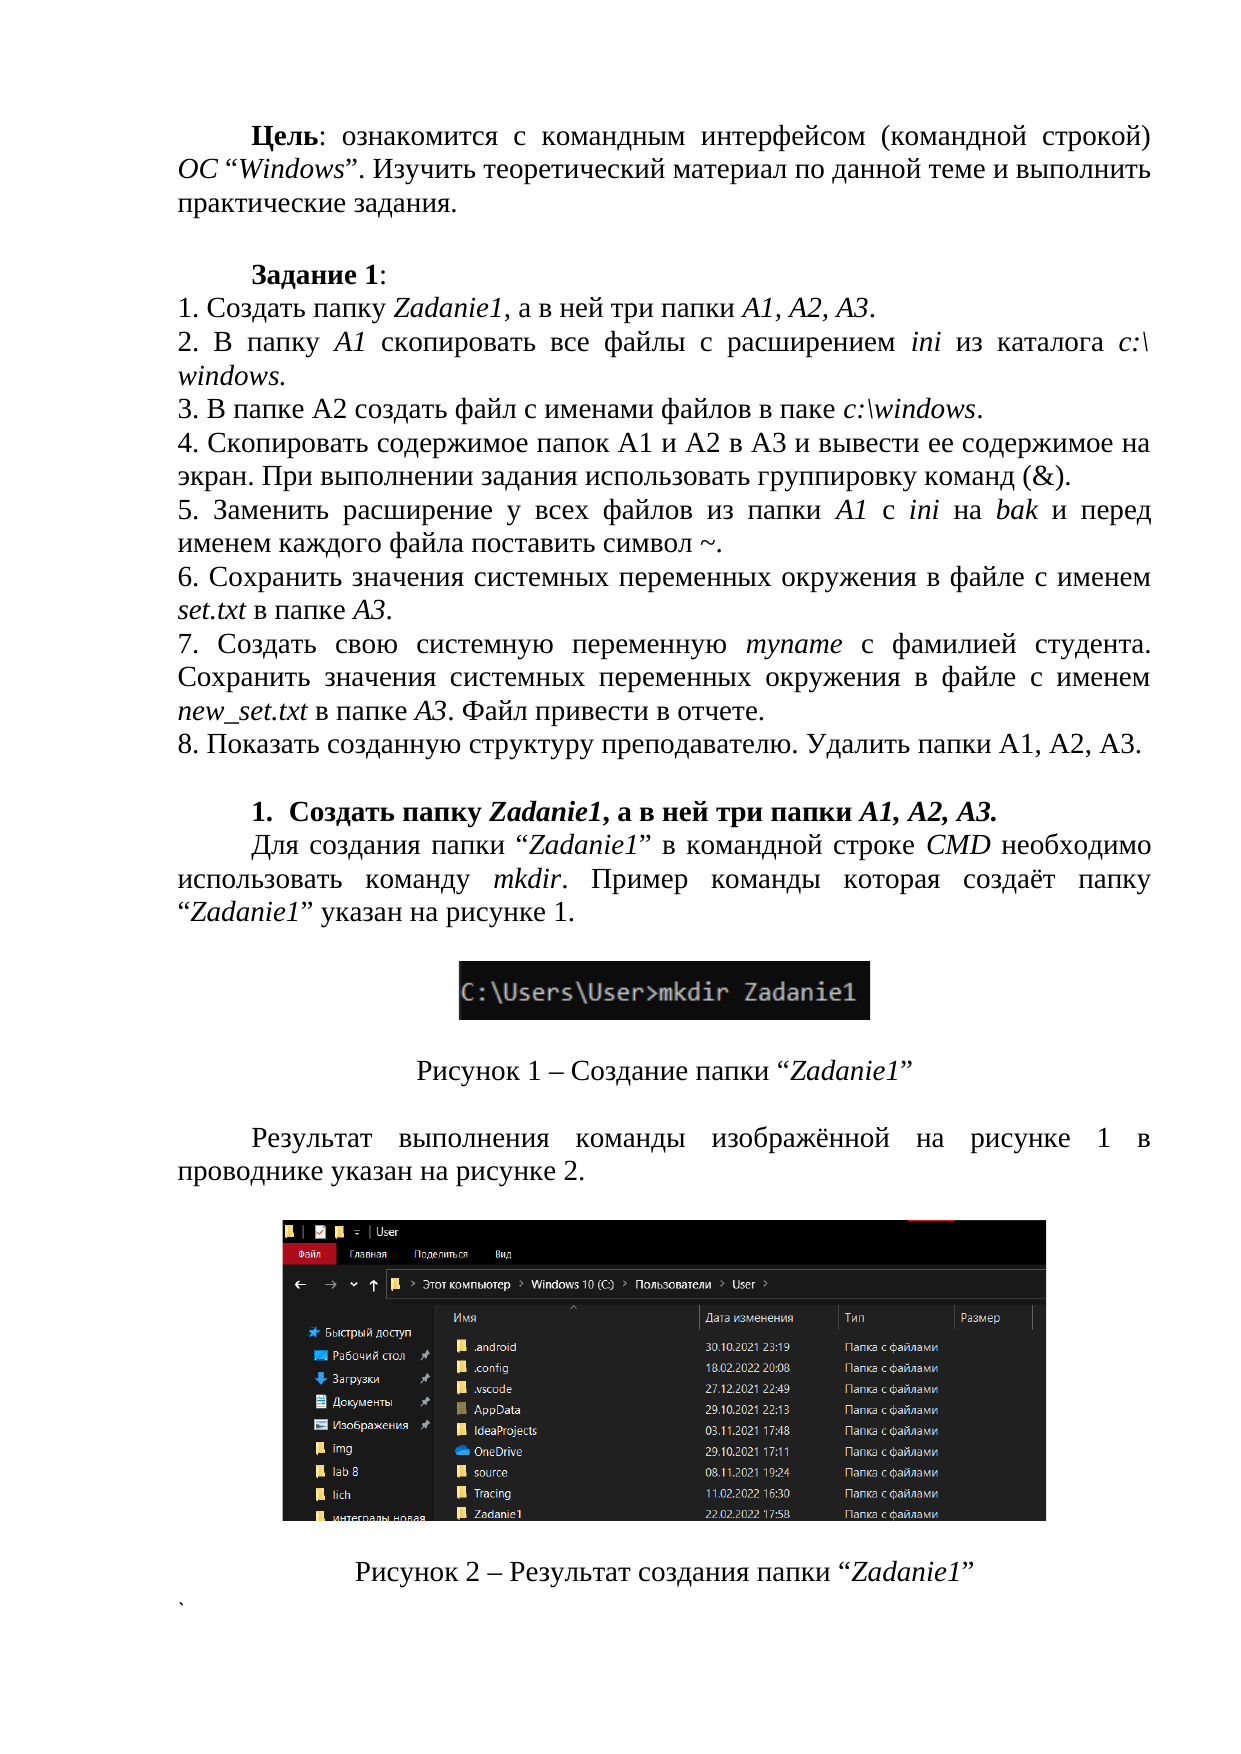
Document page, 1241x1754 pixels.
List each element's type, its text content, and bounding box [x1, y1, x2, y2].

text 4. Скопировать содержимое папок А1 и А2 в А3 и вывести ее содержимое на экран. При выполнении задания использовать группировку команд (&). [177, 425, 1152, 492]
list Создать папку Zadanie1, а в ней три папки А1, А2, А3. [251, 794, 1152, 827]
text 6. Сохранить значения системных переменных окружения в файле с именем set.txt в папке А3. [177, 559, 1152, 626]
list Рисунок 1 – Создание папки “Zadanie1” [177, 1053, 1152, 1086]
text Для создания папки “Zadanie1” в командной строке CMD необходимо использовать команду mkdir. Пример команды которая создаёт папку “Zadanie1” указан на рисунке 1. [177, 827, 1152, 928]
text 2. В папку А1 скопировать все файлы с расширением ini из каталога c:\windows. [177, 324, 1152, 391]
text 3. В папке А2 создать файл с именами файлов в паке c:\windows. [177, 391, 1152, 425]
text Цель: ознакомится с командным интерфейсом (командной строкой) OC “Windows”. Изучить теоретический материал по данной теме и выполнить практические задания. [177, 118, 1152, 219]
picture [458, 961, 871, 1020]
picture [282, 1220, 1047, 1521]
text 7. Создать свою системную переменную myname с фамилией студента. Сохранить значения системных переменных окружения в файле с именем new_set.txt в папке А3. Файл привести в отчете. [177, 626, 1152, 727]
text 1. Создать папку Zadanie1, а в ней три папки А1, А2, А3. [177, 291, 1152, 324]
text 5. Заменить расширение у всех файлов из папки А1 с ini на bak и перед именем каждого файла поставить символ ~. [177, 492, 1152, 559]
text 8. Показать созданную структуру преподавателю. Удалить папки А1, А2, А3. [177, 727, 1152, 760]
text Задание 1: [177, 257, 1152, 291]
text Рисунок 2 – Результат создания папки “Zadanie1” [177, 1554, 1152, 1588]
text Результат выполнения команды изображённой на рисунке 1 в проводнике указан на рисунке 2. [177, 1120, 1152, 1187]
